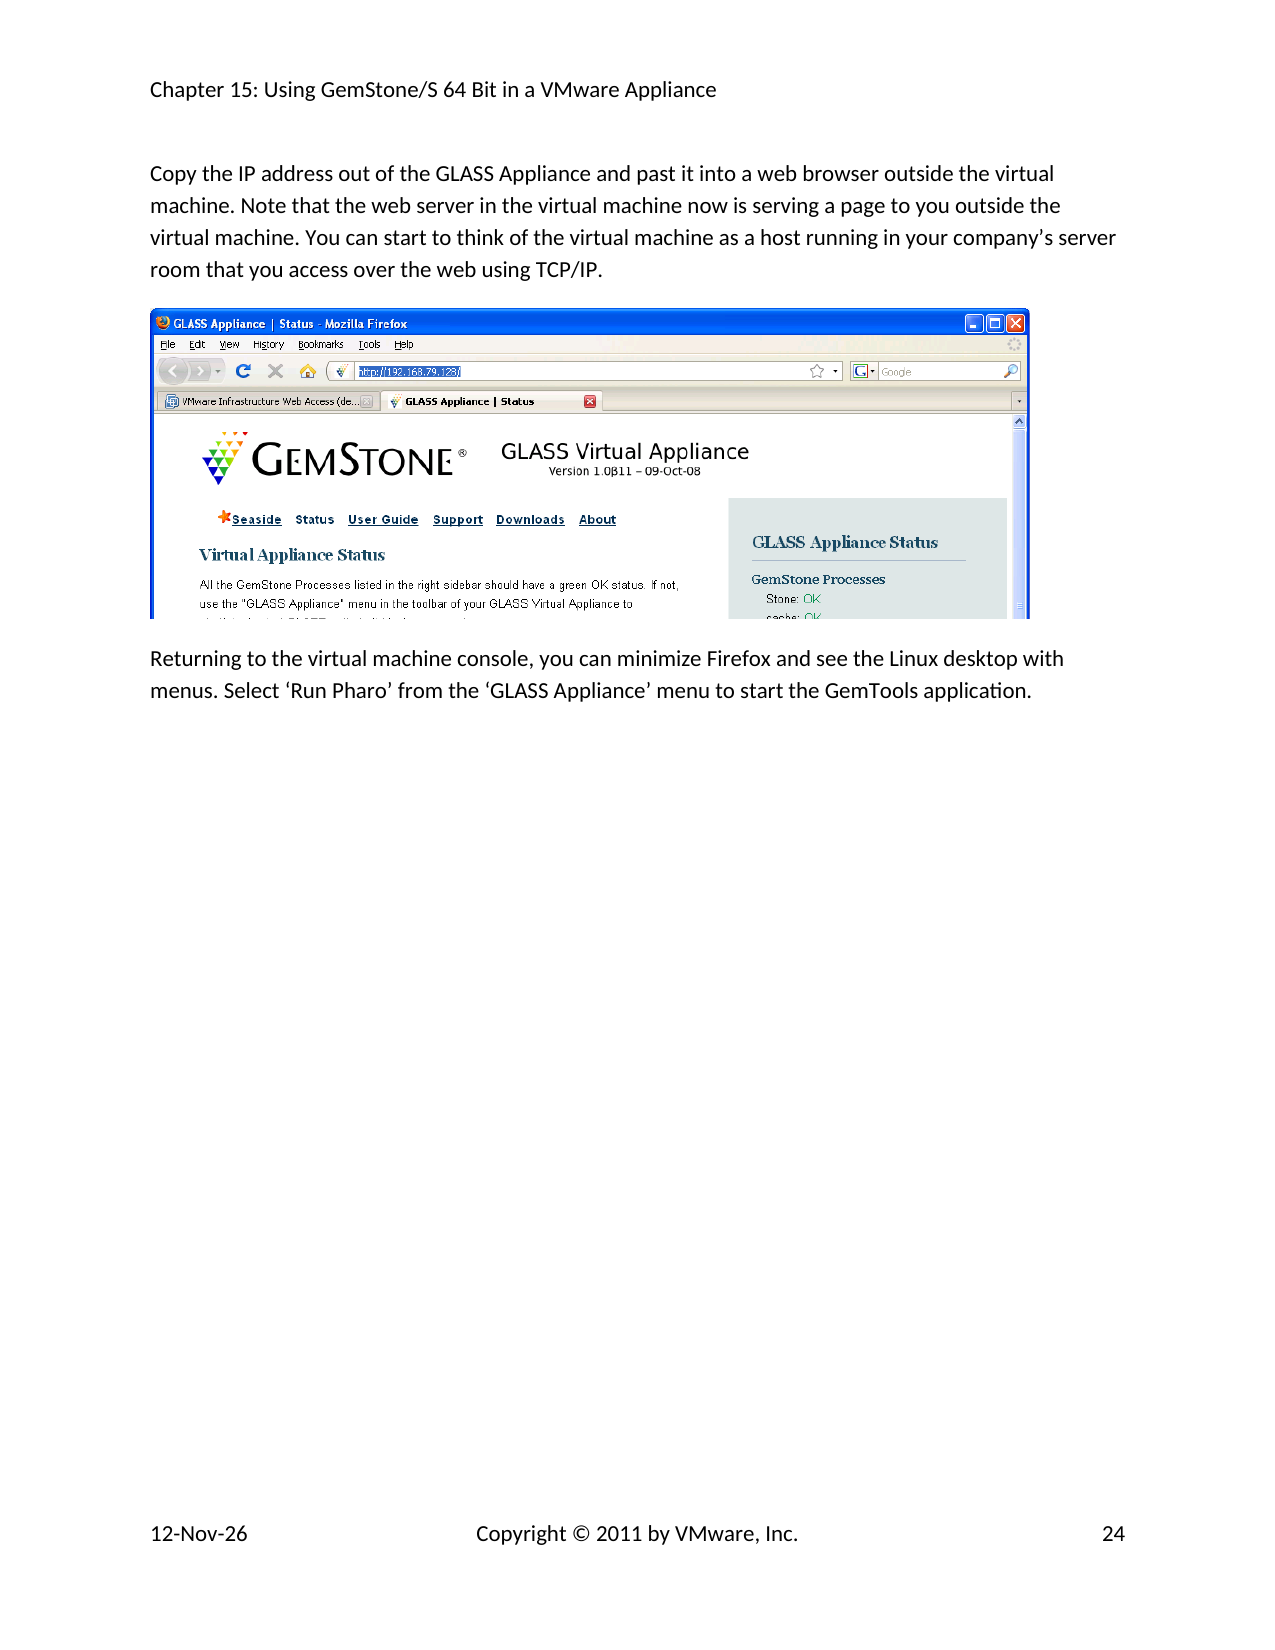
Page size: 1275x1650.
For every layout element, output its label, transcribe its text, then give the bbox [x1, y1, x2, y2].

text Copy the IP address out of the GLASS Appliance and past it into a web browser outside the virtual machine. Note that the web server in the virtual machine now is serving a page to you outside the virtual machine. You can start to think of the virtual machine as a host running in your company’s server room that you access over the web using TCP/IP. [150, 159, 1125, 284]
text Returning to the virtual machine console, you can minimize Firefox and see the Linux desktop with menus. Select ‘Run Pharo’ from the ‘GLASS Appliance’ menu to start the GemTools application. [150, 644, 1125, 704]
picture [150, 308, 1030, 619]
